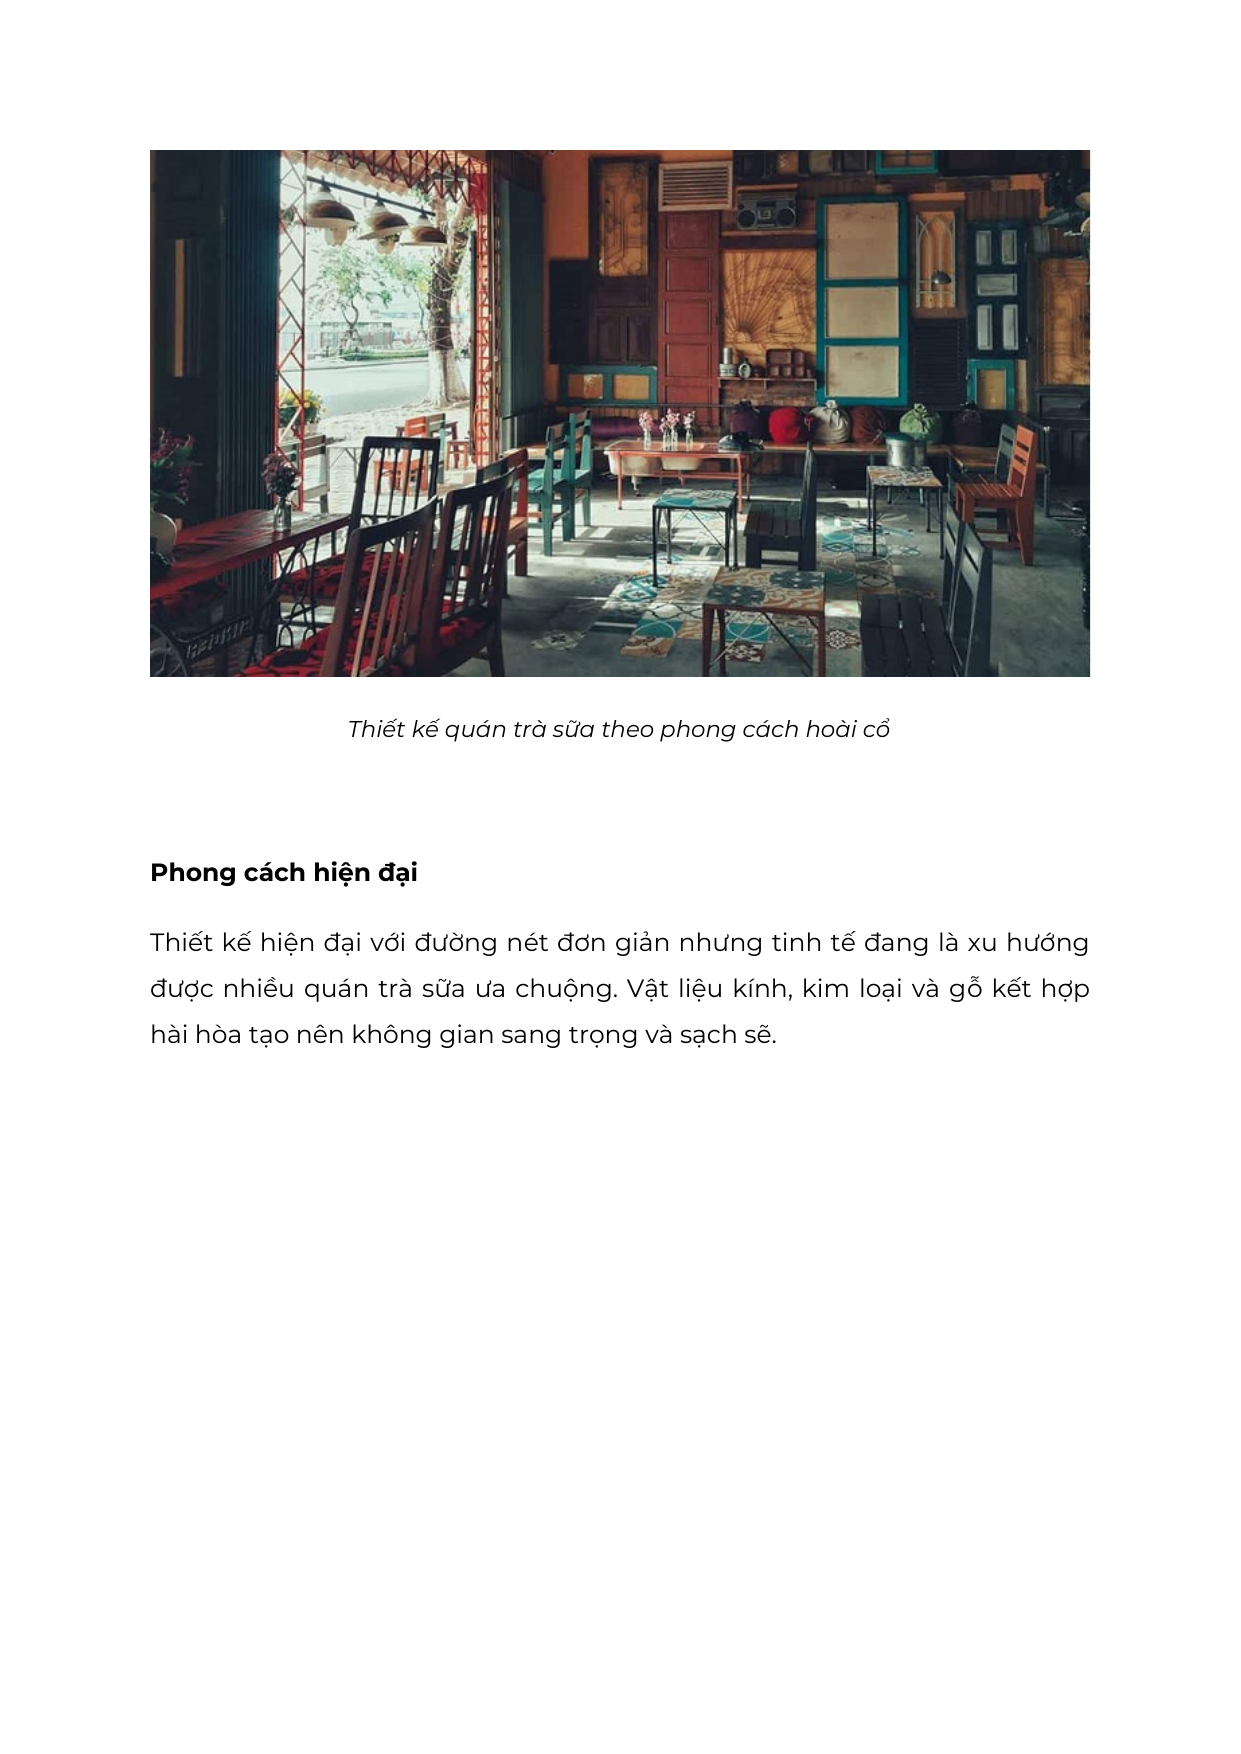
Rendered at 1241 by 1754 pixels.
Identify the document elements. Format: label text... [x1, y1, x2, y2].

text Thiết kế hiện đại với đường nét đơn giản nhưng tinh tế đang là xu hướng được nhiều quán trà sữa ưa chuộng. Vật liệu kính, kim loại và gỗ kết hợp hài hòa tạo nên không gian sang trọng và sạch sẽ. [150, 928, 1090, 1050]
subtitle Phong cách hiện đại [150, 857, 1090, 887]
text Thiết kế quán trà sữa theo phong cách hoài cổ [150, 715, 1090, 743]
picture [150, 150, 1091, 677]
